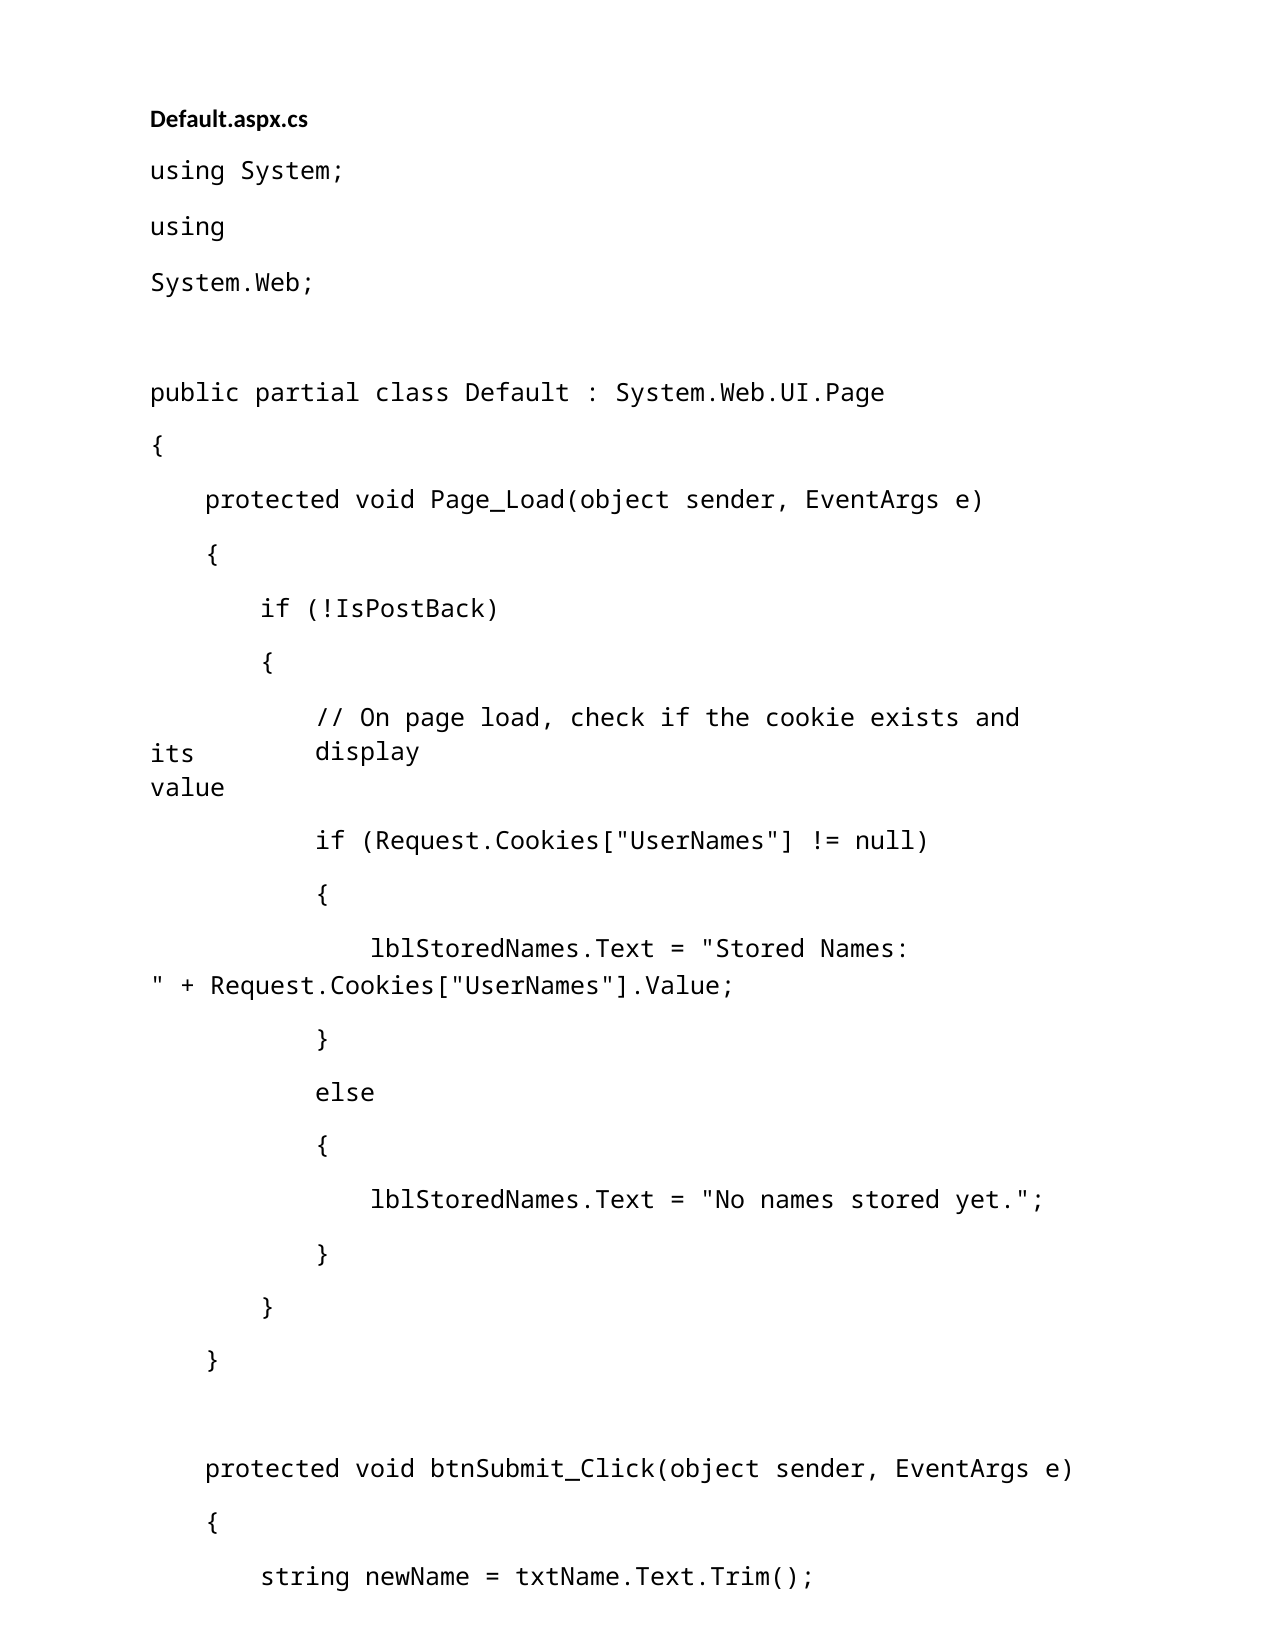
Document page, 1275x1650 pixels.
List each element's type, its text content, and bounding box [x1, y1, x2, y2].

text } [205, 1341, 1135, 1375]
text string newName = txtName.Text.Trim(); [260, 1559, 1135, 1593]
text } [315, 1021, 1135, 1055]
text protected void btnSubmit_Click(object sender, EventArgs e) [205, 1451, 1135, 1485]
text else [315, 1074, 1135, 1108]
subtitle Default.aspx.cs [150, 103, 1135, 134]
text using System; using System.Web; [150, 153, 384, 299]
text { [150, 427, 1135, 461]
text // On page load, check if the cookie exists and display [315, 699, 1135, 767]
text } [315, 1235, 1135, 1269]
text public partial class Default : System.Web.UI.Page [150, 374, 1135, 408]
text its value [150, 736, 278, 804]
text if (Request.Cookies["UserNames"] != null) [315, 823, 1135, 857]
text lblStoredNames.Text = "No names stored yet."; [370, 1182, 1135, 1216]
text { [315, 1127, 1135, 1161]
text if (!IsPostBack) [260, 590, 1135, 624]
text { [205, 535, 1135, 569]
text lblStoredNames.Text = "Stored Names: " + Request.Cookies["UserNames"].Value; [150, 931, 922, 1002]
text } [260, 1288, 1135, 1322]
text { [315, 876, 1135, 910]
text { [260, 643, 1135, 677]
text protected void Page_Load(object sender, EventArgs e) [205, 482, 1135, 516]
text { [205, 1504, 1135, 1538]
